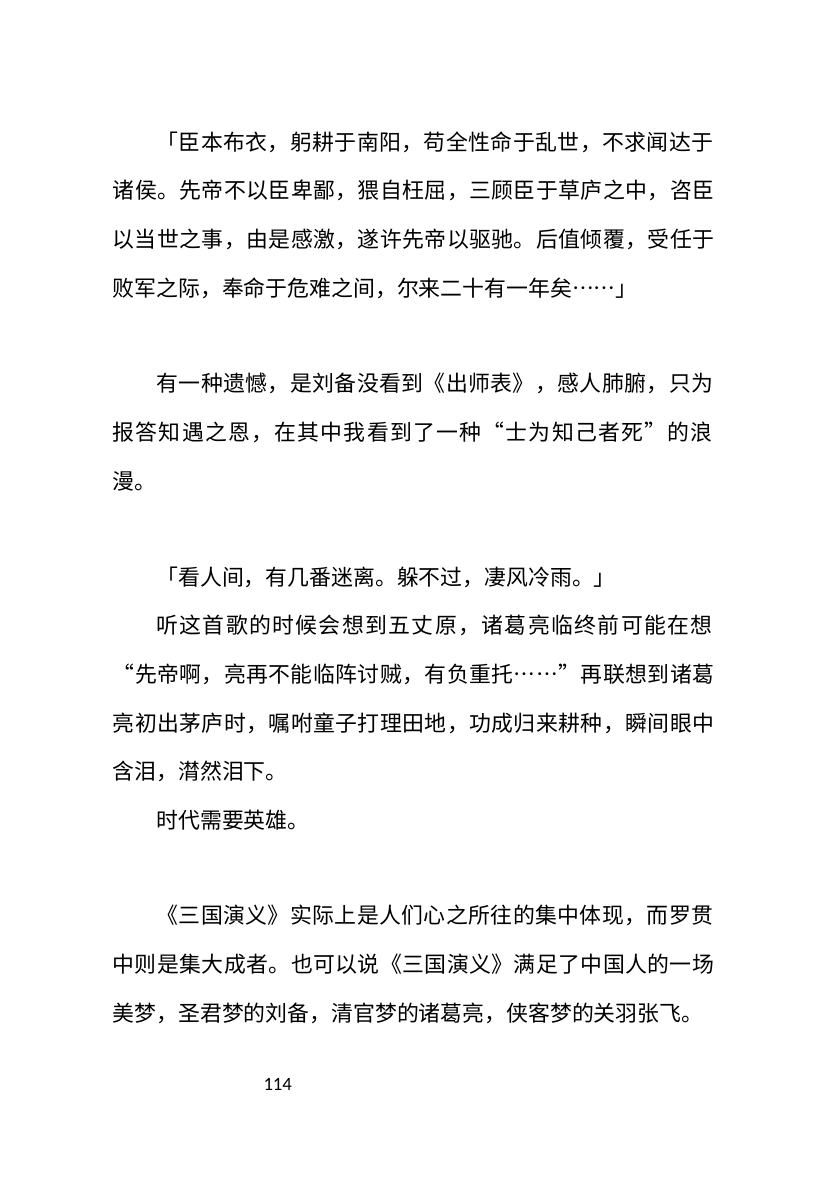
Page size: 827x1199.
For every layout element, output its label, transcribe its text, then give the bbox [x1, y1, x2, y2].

text 时代需要英雄。 [112, 802, 714, 835]
text 听这首歌的时候会想到五丈原，诸葛亮临终前可能在想“先帝啊，亮再不能临阵讨贼，有负重托……”再联想到诸葛亮初出茅庐时，嘱咐童子打理田地，功成归来耕种，瞬间眼中含泪，潸然泪下。 [112, 608, 714, 786]
text 「臣本布衣，躬耕于南阳，苟全性命于乱世，不求闻达于诸侯。先帝不以臣卑鄙，猥自枉屈，三顾臣于草庐之中，咨臣以当世之事，由是感激，遂许先帝以驱驰。后值倾覆，受任于败军之际，奉命于危难之间，尔来二十有一年矣……」 [112, 124, 714, 303]
text 有一种遗憾，是刘备没看到《出师表》，感人肺腑，只为报答知遇之恩，在其中我看到了一种“士为知己者死”的浪漫。 [112, 366, 714, 496]
text 《三国演义》实际上是人们心之所往的集中体现，而罗贯中则是集大成者。也可以说《三国演义》满足了中国人的一场美梦，圣君梦的刘备，清官梦的诸葛亮，侠客梦的关羽张飞。 [112, 898, 714, 1028]
text 「看人间，有几番迷离。躲不过，凄风冷雨。」 [112, 559, 714, 592]
